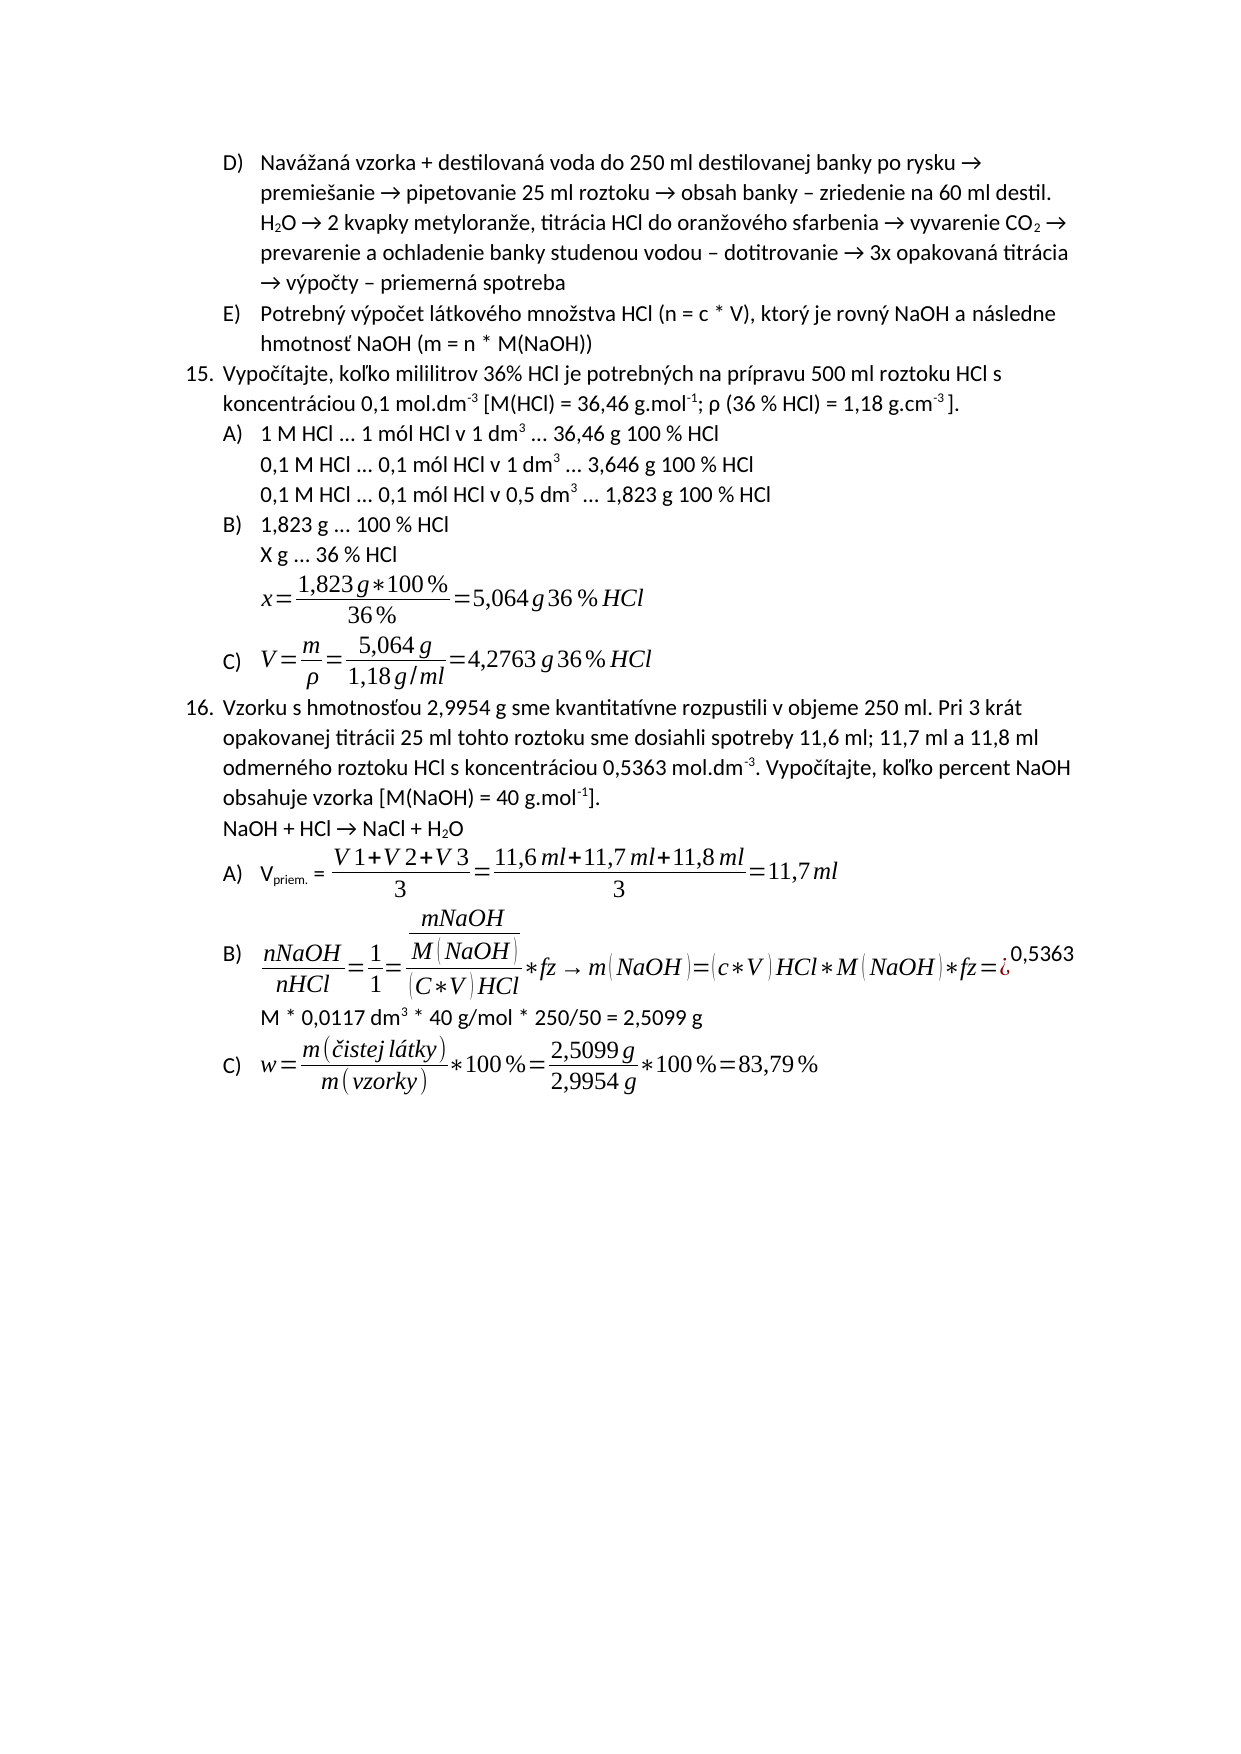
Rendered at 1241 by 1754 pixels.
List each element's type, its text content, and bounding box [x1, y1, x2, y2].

list X g ... 36 % HCl [260, 540, 1093, 568]
list 0,1 M HCl ... 0,1 mól HCl v 0,5 dm3 ... 1,823 g 100 % HCl [260, 480, 1093, 508]
list 0,1 M HCl ... 0,1 mól HCl v 1 dm3 ... 3,646 g 100 % HCl [260, 450, 1093, 478]
list Potrebný výpočet látkového množstva HCl (n = c * V), ktorý je rovný NaOH a následne hmotnosť NaOH (m = n * M(NaOH)) [223, 299, 1093, 357]
list NaOH + HCl → NaCl + H2O [223, 814, 1093, 842]
list 1,823 g ... 100 % HCl [223, 510, 1093, 538]
list 0,5363 M * 0,0117 dm3 * 40 g/mol * 250/50 = 2,5099 g [223, 905, 1093, 1031]
list Vzorku s hmotnosťou 2,9954 g sme kvantitatívne rozpustili v objeme 250 ml. Pri 3 krát opakovanej titrácii 25 ml tohto roztoku sme dosiahli spotreby 11,6 ml; 11,7 ml a 11,8 ml odmerného roztoku HCl s koncentráciou 0,5363 mol.dm-3. Vypočítajte, koľko percent NaOH obsahuje vzorka [M(NaOH) = 40 g.mol-1]. [185, 693, 1093, 811]
list Navážaná vzorka + destilovaná voda do 250 ml destilovanej banky po rysku → premiešanie → pipetovanie 25 ml roztoku → obsah banky – zriedenie na 60 ml destil. H2O → 2 kvapky metyloranže, titrácia HCl do oranžového sfarbenia → vyvarenie CO2 → prevarenie a ochladenie banky studenou vodou – dotitrovanie → 3x opakovaná titrácia → výpočty – priemerná spotreba [223, 148, 1093, 296]
list 1 M HCl ... 1 mól HCl v 1 dm3 ... 36,46 g 100 % HCl [223, 419, 1093, 447]
list Vpriem. = [223, 844, 1093, 903]
list Vypočítajte, koľko mililitrov 36% HCl je potrebných na prípravu 500 ml roztoku HCl s koncentráciou 0,1 mol.dm-3 [M(HCl) = 36,46 g.mol-1; ρ (36 % HCl) = 1,18 g.cm-3 ]. [185, 359, 1093, 417]
